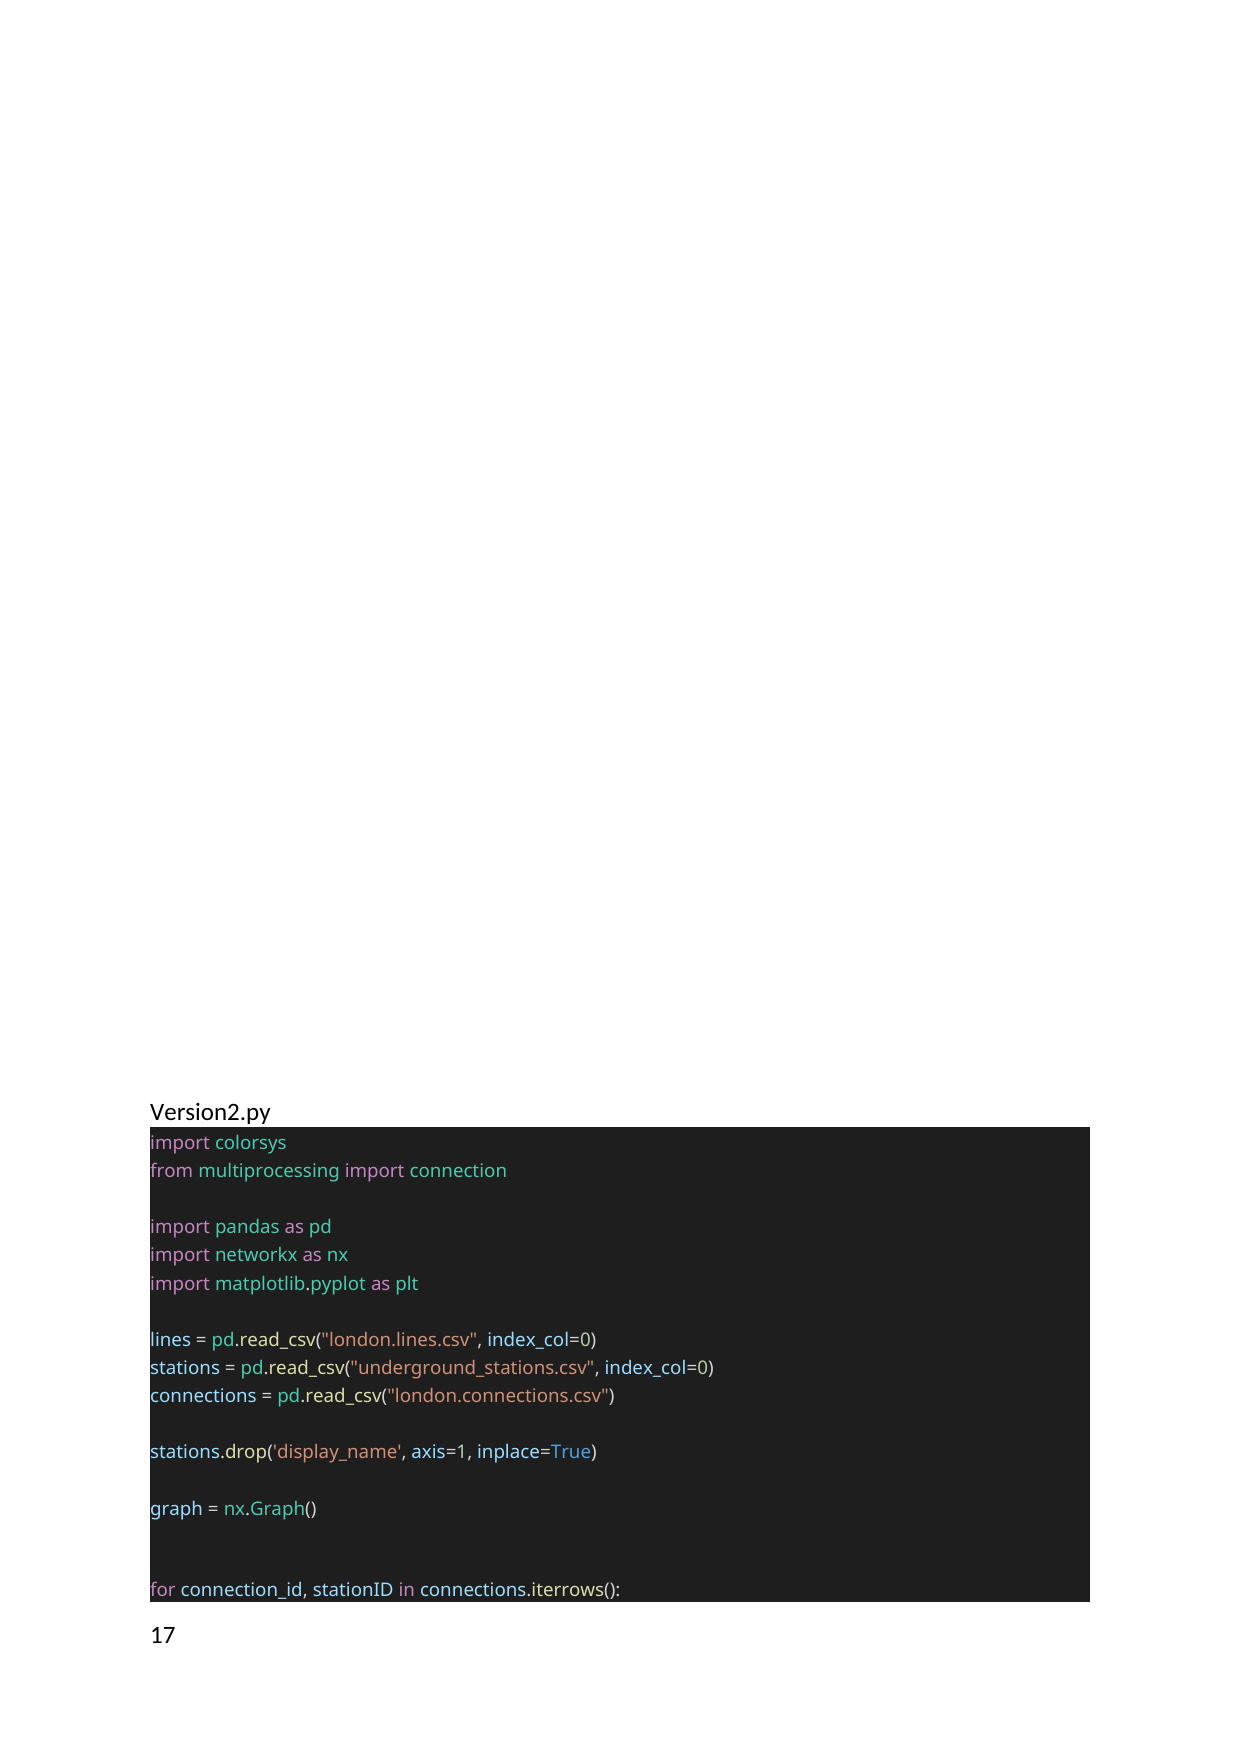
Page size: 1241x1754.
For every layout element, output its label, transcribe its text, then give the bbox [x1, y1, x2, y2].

text Version2.py [150, 1096, 1090, 1127]
text graph = nx.Graph() [150, 1492, 1090, 1520]
text stations = pd.read_csv("underground_stations.csv", index_col=0) [150, 1352, 1090, 1380]
text import matplotlib.pyplot as plt [150, 1267, 1090, 1295]
text import pandas as pd [150, 1211, 1090, 1239]
text connections = pd.read_csv("london.connections.csv") [150, 1380, 1090, 1408]
text import colorsys [150, 1127, 1090, 1155]
text for connection_id, stationID in connections.iterrows(): [150, 1573, 1090, 1602]
text from multiprocessing import connection [150, 1155, 1090, 1183]
text stations.drop('display_name', axis=1, inplace=True) [150, 1436, 1090, 1464]
text import networkx as nx [150, 1239, 1090, 1267]
text lines = pd.read_csv("london.lines.csv", index_col=0) [150, 1323, 1090, 1352]
